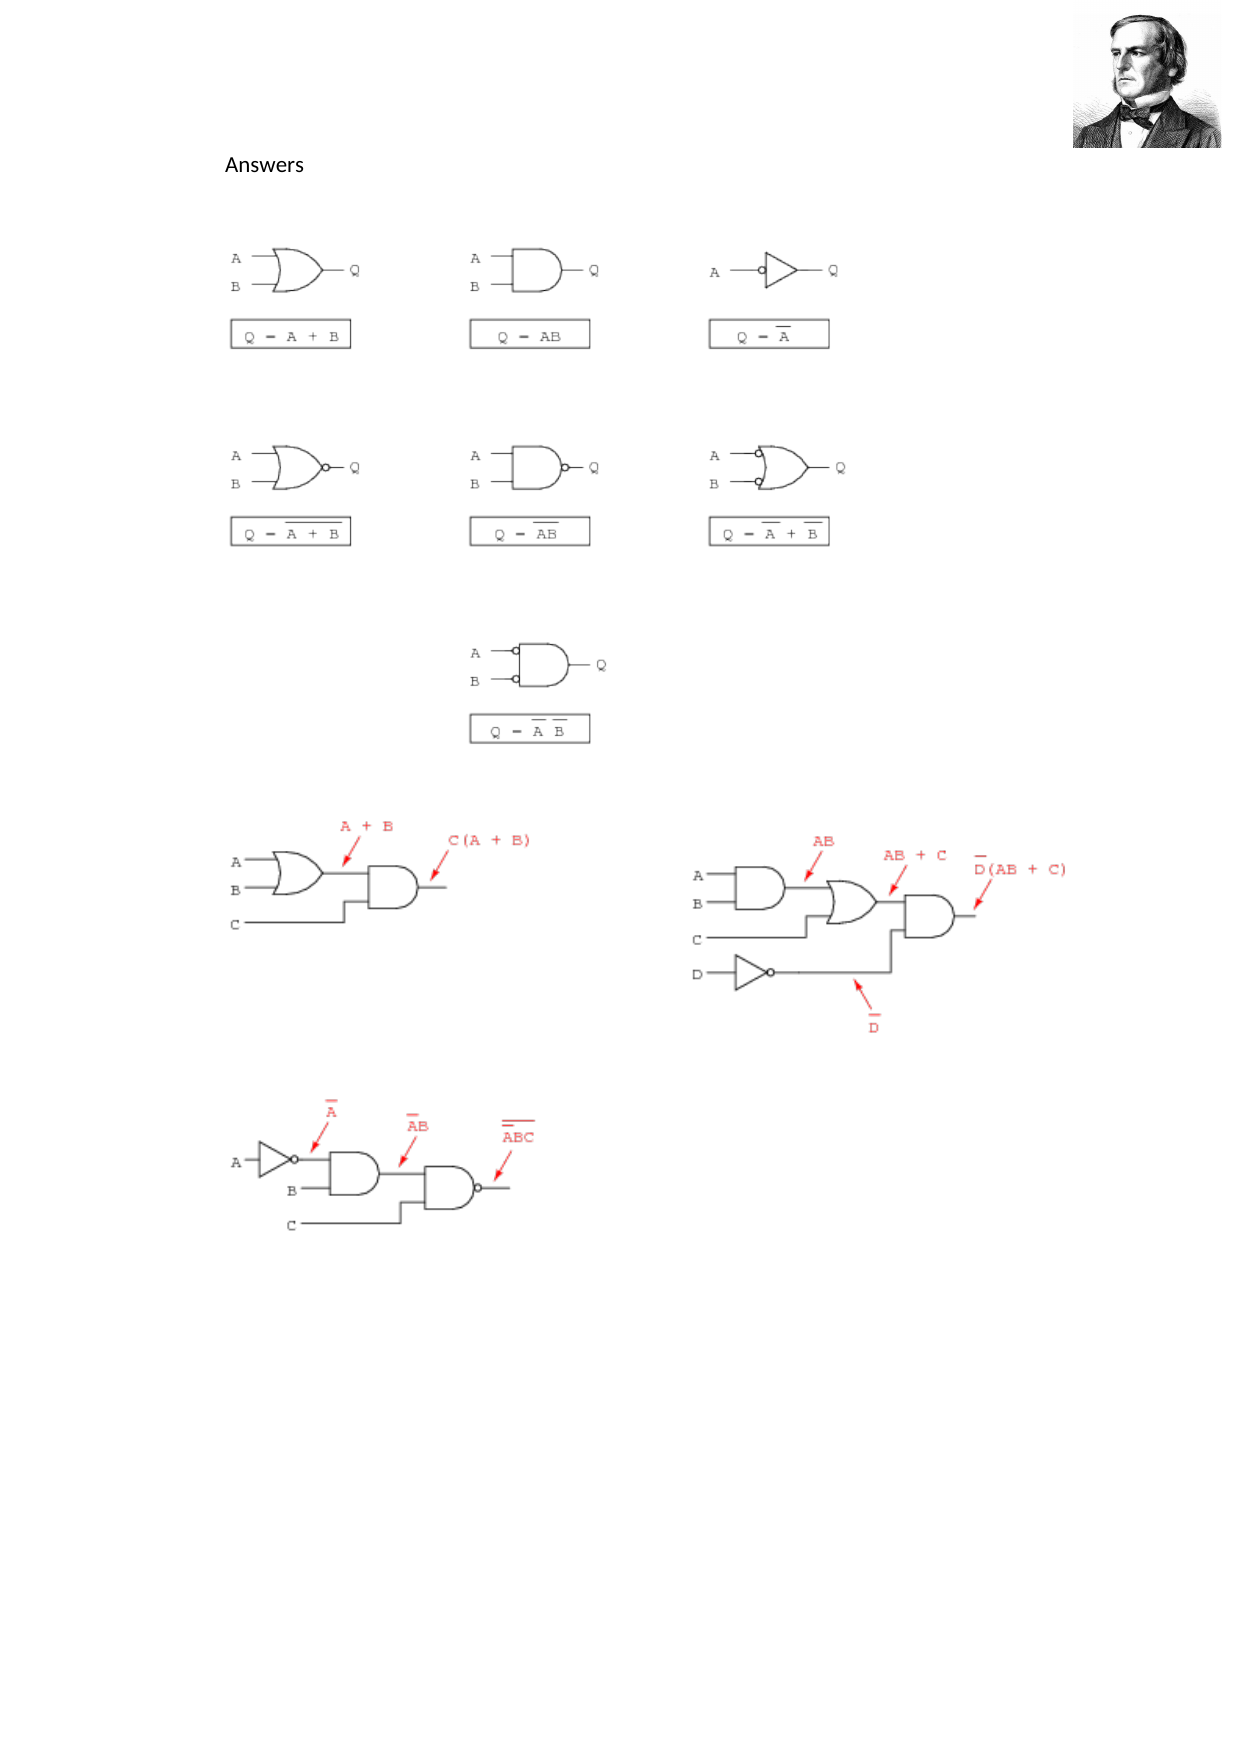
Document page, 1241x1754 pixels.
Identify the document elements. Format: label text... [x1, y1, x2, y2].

text Answers [225, 150, 1090, 178]
picture [225, 814, 539, 936]
picture [225, 243, 852, 749]
picture [687, 829, 1075, 1039]
picture [225, 1095, 539, 1237]
picture [1073, 0, 1222, 148]
